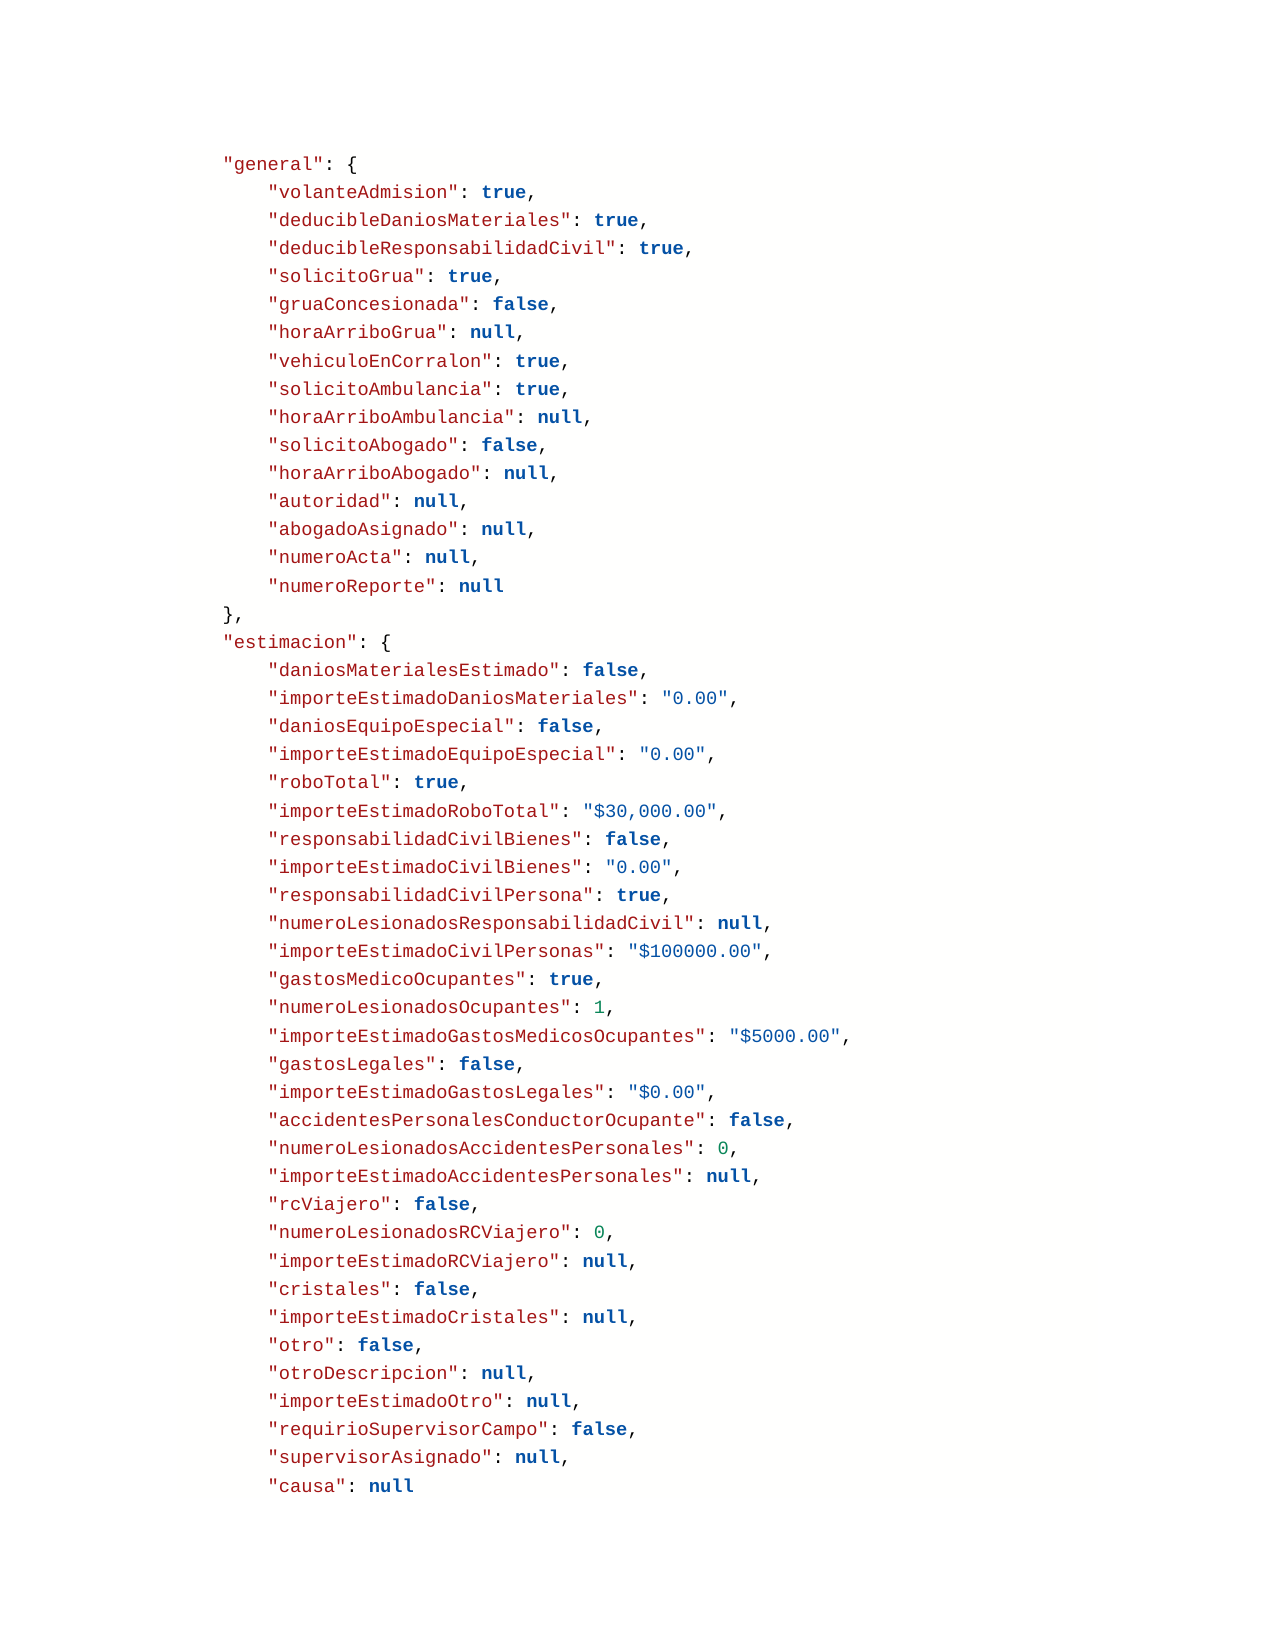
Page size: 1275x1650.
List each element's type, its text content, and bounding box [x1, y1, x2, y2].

text "accidentesPersonalesConductorOcupante": false, [177, 1104, 1098, 1132]
text "rcViajero": false, [177, 1188, 1098, 1216]
text "importeEstimadoCivilPersonas": "$100000.00", [177, 935, 1098, 963]
text "horaArriboAbogado": null, [177, 457, 1098, 485]
text "otro": false, [177, 1329, 1098, 1357]
text "volanteAdmision": true, [177, 176, 1098, 204]
text "importeEstimadoAccidentesPersonales": null, [177, 1160, 1098, 1188]
text "gastosMedicoOcupantes": true, [177, 963, 1098, 991]
text "deducibleDaniosMateriales": true, [177, 204, 1098, 232]
text "gruaConcesionada": false, [177, 288, 1098, 316]
text "gastosLegales": false, [177, 1048, 1098, 1076]
text "general": { [177, 148, 1098, 176]
text "daniosEquipoEspecial": false, [177, 710, 1098, 738]
text "autoridad": null, [177, 485, 1098, 513]
text "responsabilidadCivilPersona": true, [177, 879, 1098, 907]
text }, [177, 598, 1098, 626]
text "numeroReporte": null [177, 569, 1098, 598]
text "responsabilidadCivilBienes": false, [177, 823, 1098, 851]
text "abogadoAsignado": null, [177, 513, 1098, 541]
text "horaArriboAmbulancia": null, [177, 401, 1098, 429]
text "causa": null [177, 1469, 1098, 1498]
text "importeEstimadoDaniosMateriales": "0.00", [177, 682, 1098, 710]
text "importeEstimadoCivilBienes": "0.00", [177, 851, 1098, 879]
text "roboTotal": true, [177, 766, 1098, 794]
text "deducibleResponsabilidadCivil": true, [177, 232, 1098, 260]
text "numeroLesionadosRCViajero": 0, [177, 1216, 1098, 1244]
text "importeEstimadoOtro": null, [177, 1385, 1098, 1413]
text "daniosMaterialesEstimado": false, [177, 654, 1098, 682]
text "numeroLesionadosResponsabilidadCivil": null, [177, 907, 1098, 935]
text "importeEstimadoRCViajero": null, [177, 1244, 1098, 1273]
text "solicitoGrua": true, [177, 260, 1098, 288]
text "importeEstimadoGastosLegales": "$0.00", [177, 1076, 1098, 1104]
text "estimacion": { [177, 626, 1098, 654]
text "importeEstimadoRoboTotal": "$30,000.00", [177, 794, 1098, 823]
text "numeroLesionadosOcupantes": 1, [177, 991, 1098, 1019]
text "importeEstimadoEquipoEspecial": "0.00", [177, 738, 1098, 766]
text "cristales": false, [177, 1273, 1098, 1301]
text "otroDescripcion": null, [177, 1357, 1098, 1385]
text "numeroLesionadosAccidentesPersonales": 0, [177, 1132, 1098, 1160]
text "importeEstimadoGastosMedicosOcupantes": "$5000.00", [177, 1019, 1098, 1048]
text "supervisorAsignado": null, [177, 1441, 1098, 1469]
text "solicitoAbogado": false, [177, 429, 1098, 457]
text "horaArriboGrua": null, [177, 316, 1098, 344]
text "requirioSupervisorCampo": false, [177, 1413, 1098, 1441]
text "solicitoAmbulancia": true, [177, 373, 1098, 401]
text "importeEstimadoCristales": null, [177, 1301, 1098, 1329]
text "numeroActa": null, [177, 541, 1098, 569]
text "vehiculoEnCorralon": true, [177, 344, 1098, 373]
